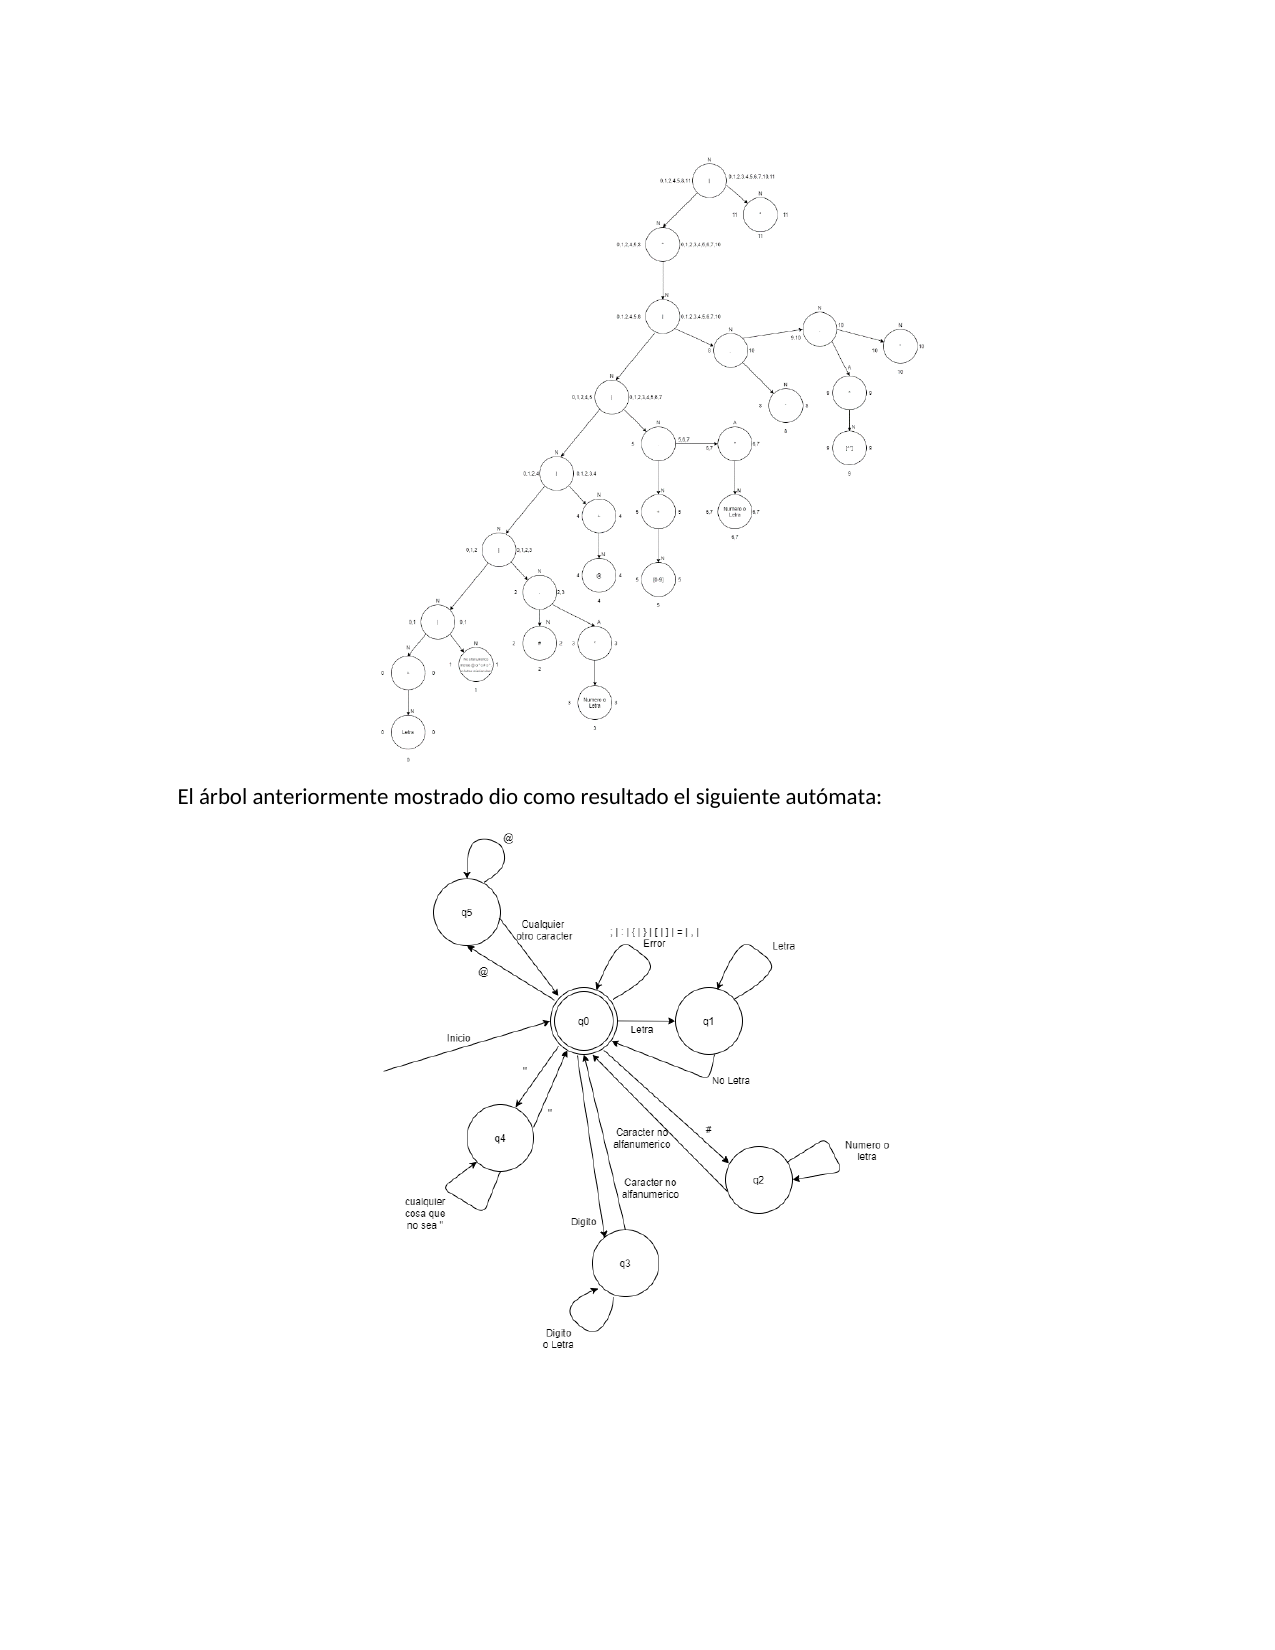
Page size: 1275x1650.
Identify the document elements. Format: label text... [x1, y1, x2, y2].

picture [347, 147, 928, 764]
text El árbol anteriormente mostrado dio como resultado el siguiente autómata: [177, 782, 1098, 810]
picture [377, 829, 898, 1387]
